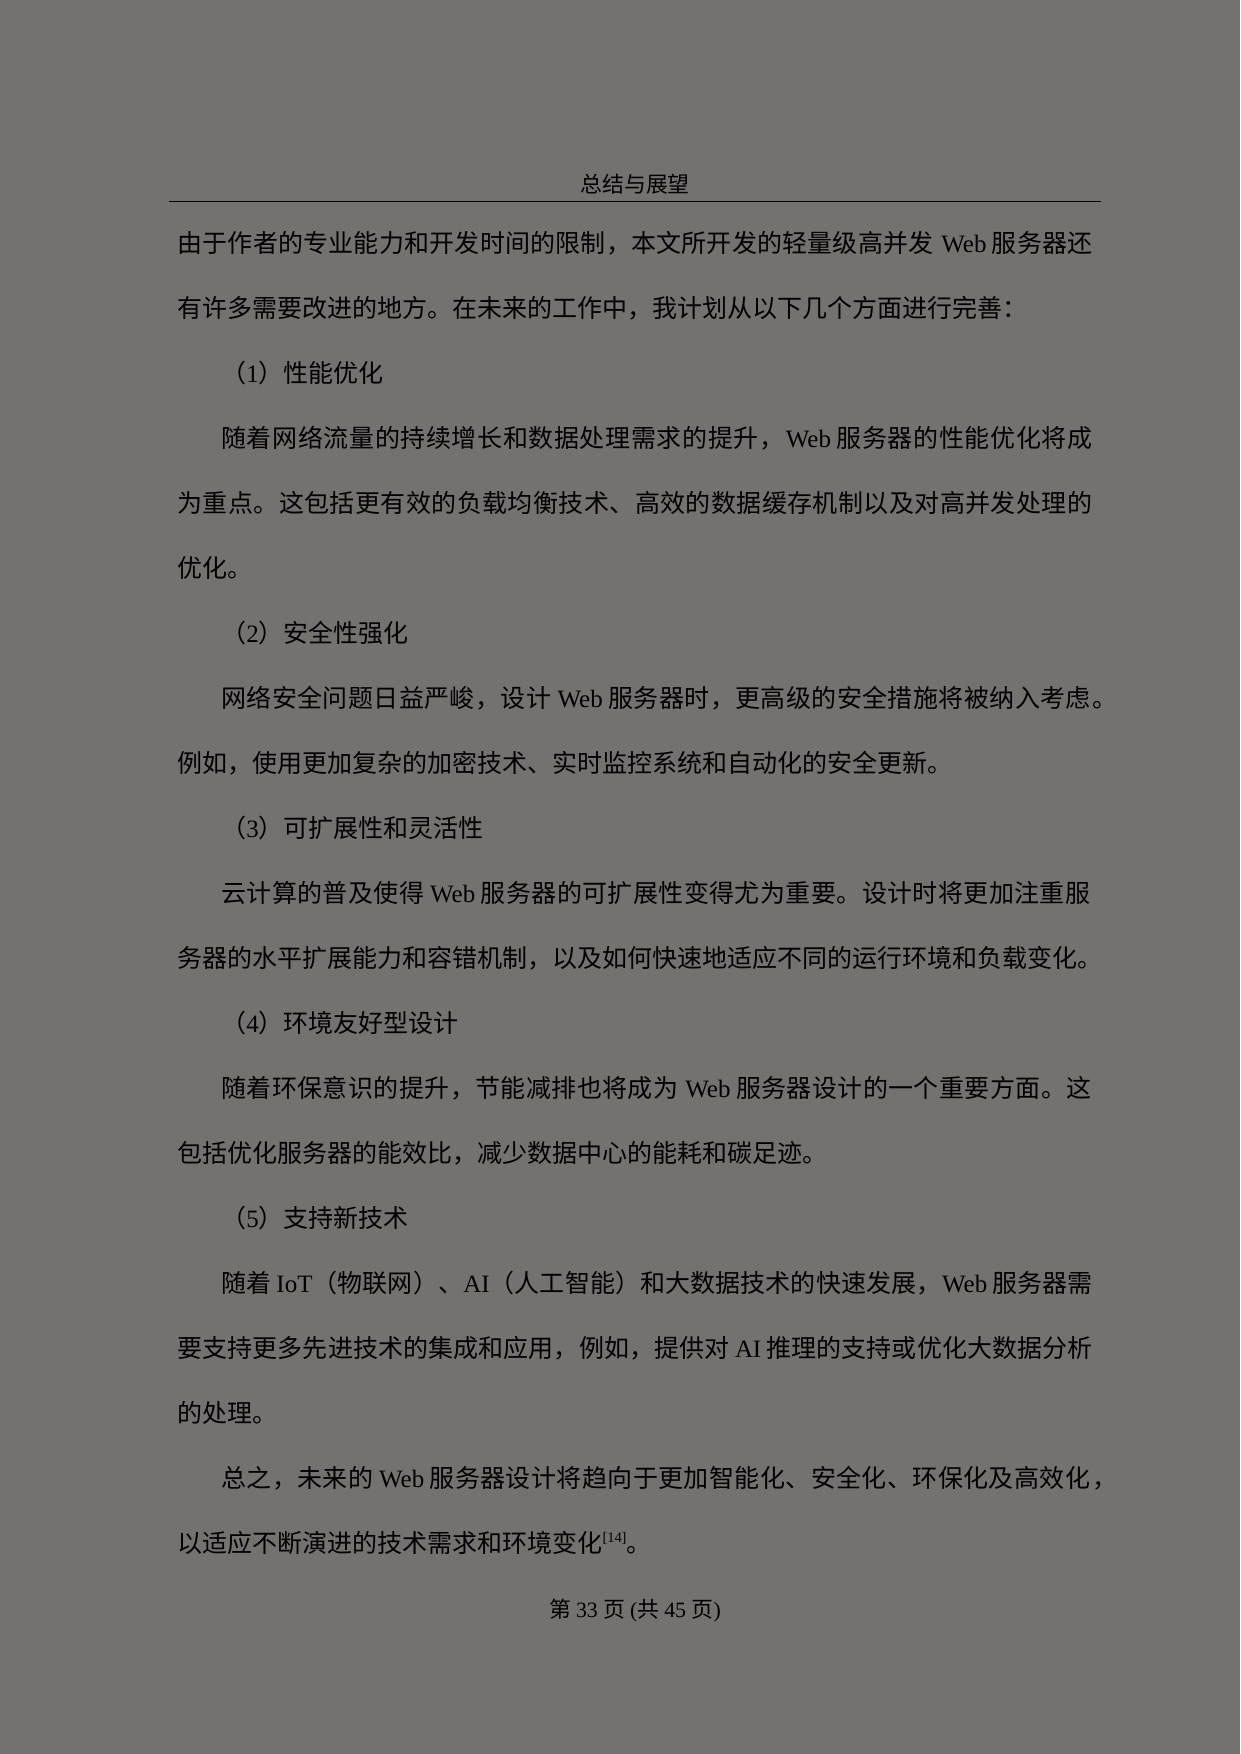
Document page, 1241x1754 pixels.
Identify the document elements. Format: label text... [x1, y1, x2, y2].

text 由于作者的专业能力和开发时间的限制，本文所开发的轻量级高并发Web服务器还有许多需要改进的地方。在未来的工作中，我计划从以下几个方面进行完善： [177, 209, 1092, 339]
list 随着环保意识的提升，节能减排也将成为Web服务器设计的一个重要方面。这包括优化服务器的能效比，减少数据中心的能耗和碳足迹。 [177, 1054, 1092, 1184]
list 随着网络流量的持续增长和数据处理需求的提升，Web服务器的性能优化将成为重点。这包括更有效的负载均衡技术、高效的数据缓存机制以及对高并发处理的优化。 [177, 404, 1092, 599]
list （1）性能优化 [177, 339, 1092, 404]
list 云计算的普及使得Web服务器的可扩展性变得尤为重要。设计时将更加注重服务器的水平扩展能力和容错机制，以及如何快速地适应不同的运行环境和负载变化。 [177, 859, 1092, 989]
list 支持新技术 [177, 1184, 1092, 1249]
list （3）可扩展性和灵活性 [221, 794, 1092, 859]
list （2）安全性强化 [221, 599, 1092, 664]
list 网络安全问题日益严峻，设计Web服务器时，更高级的安全措施将被纳入考虑。例如，使用更加复杂的加密技术、实时监控系统和自动化的安全更新。 [177, 664, 1092, 794]
list 总之，未来的Web服务器设计将趋向于更加智能化、安全化、环保化及高效化，以适应不断演进的技术需求和环境变化[14]。 [177, 1444, 1092, 1574]
list 环境友好型设计 [177, 989, 1092, 1054]
list 随着IoT（物联网）、AI（人工智能）和大数据技术的快速发展，Web服务器需要支持更多先进技术的集成和应用，例如，提供对AI推理的支持或优化大数据分析的处理。 [177, 1249, 1092, 1444]
